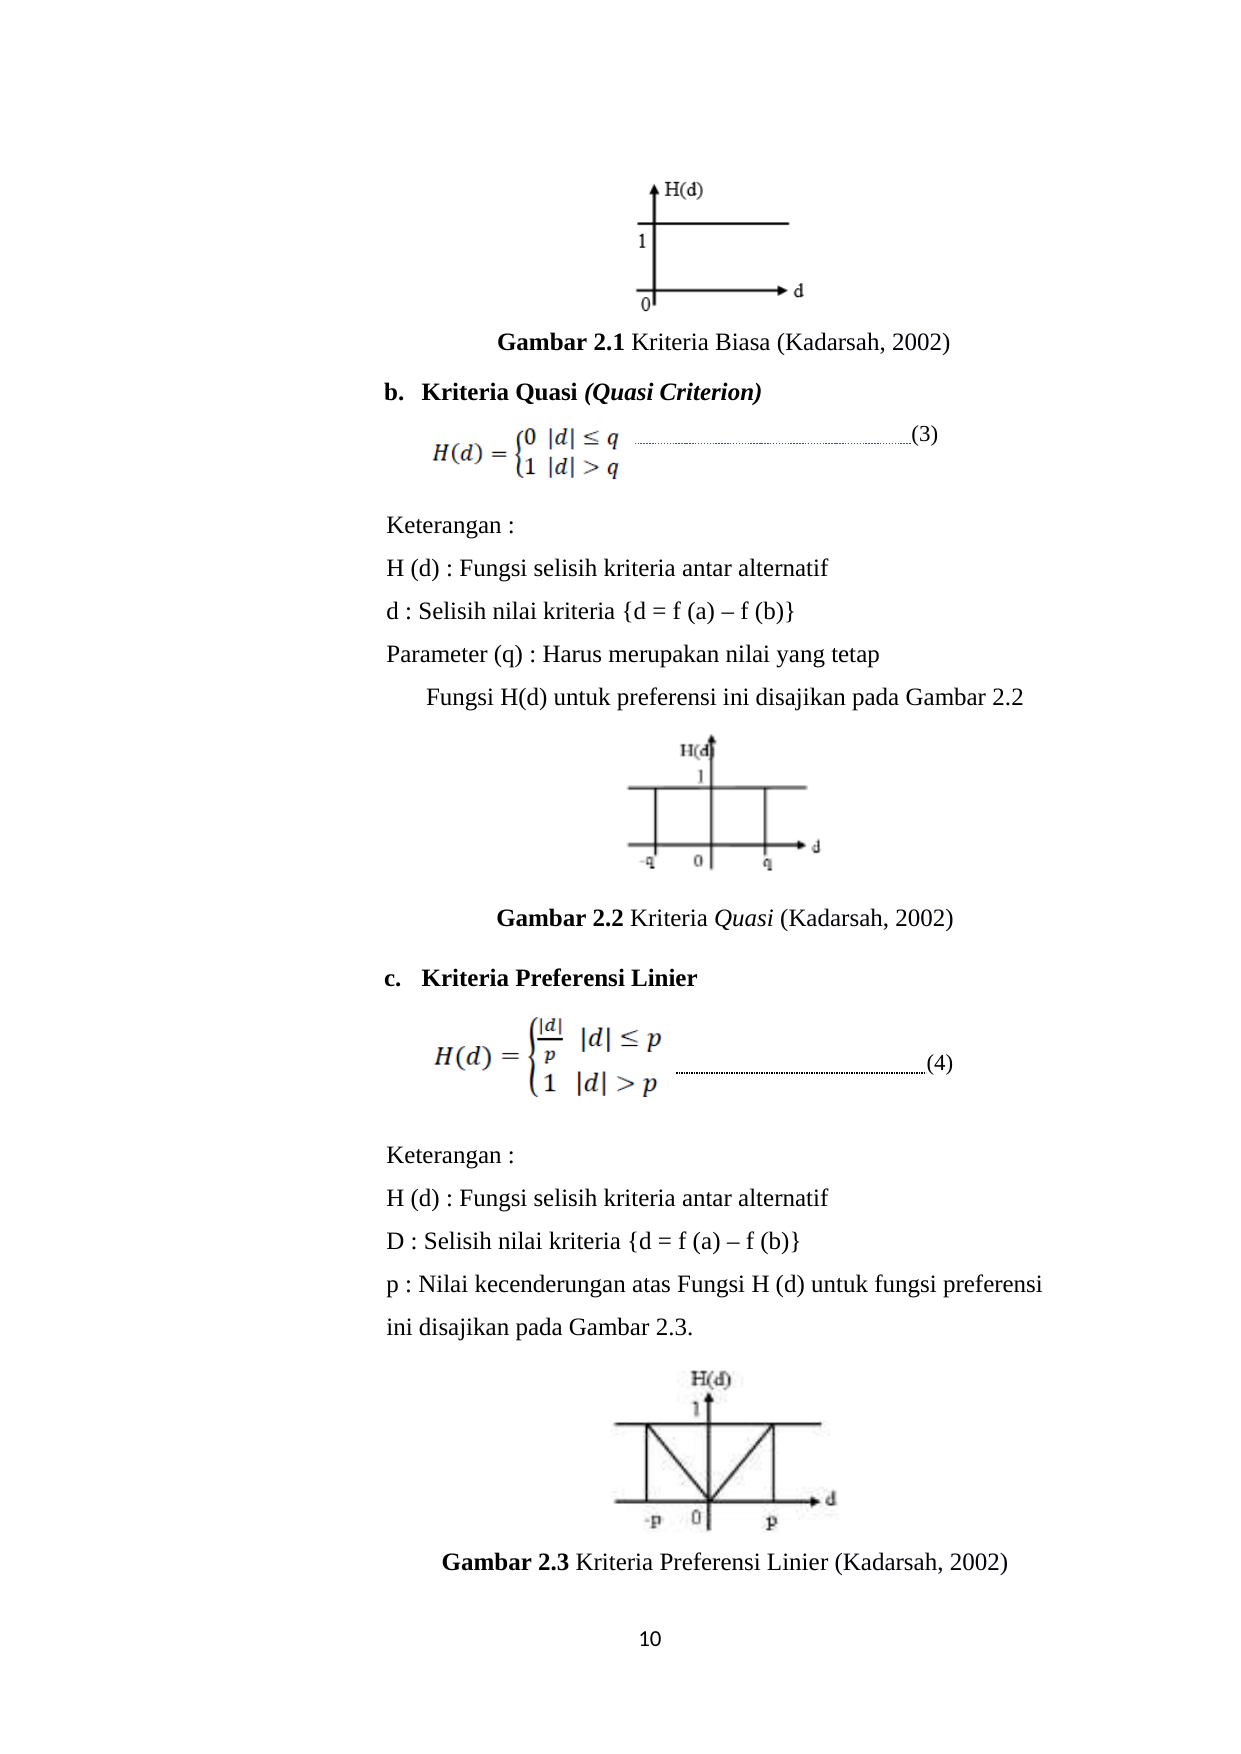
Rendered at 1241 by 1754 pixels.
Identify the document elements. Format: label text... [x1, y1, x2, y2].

text p : Nilai kecenderungan atas Fungsi H (d) untuk fungsi preferensi ini disajikan pada Gambar 2.3. [386, 1269, 1063, 1341]
list Kriteria Preferensi Linier [384, 963, 1063, 992]
text D : Selisih nilai kriteria {d = f (a) – f (b)} [386, 1226, 1063, 1255]
text d : Selisih nilai kriteria {d = f (a) – f (b)} [386, 596, 1063, 625]
text Keterangan : [386, 1140, 1063, 1168]
text Parameter (q) : Harus merupakan nilai yang tetap [386, 639, 1063, 668]
text (3) [236, 420, 1063, 446]
text Gambar 2.3 Kriteria Preferensi Linier (Kadarsah, 2002) [386, 1547, 1063, 1575]
text Keterangan : [386, 510, 1063, 539]
text Fungsi H(d) untuk preferensi ini disajikan pada Gambar 2.2 [386, 682, 1063, 873]
text Gambar 2.1 Kriteria Biasa (Kadarsah, 2002) [309, 327, 1063, 356]
text H (d) : Fungsi selisih kriteria antar alternatif [386, 1183, 1063, 1212]
text H (d) : Fungsi selisih kriteria antar alternatif [386, 553, 1063, 582]
list Kriteria Quasi (Quasi Criterion) [384, 377, 1063, 405]
text Gambar 2.2 Kriteria Quasi (Kadarsah, 2002) [386, 903, 1063, 932]
text (4) [676, 1049, 1063, 1076]
